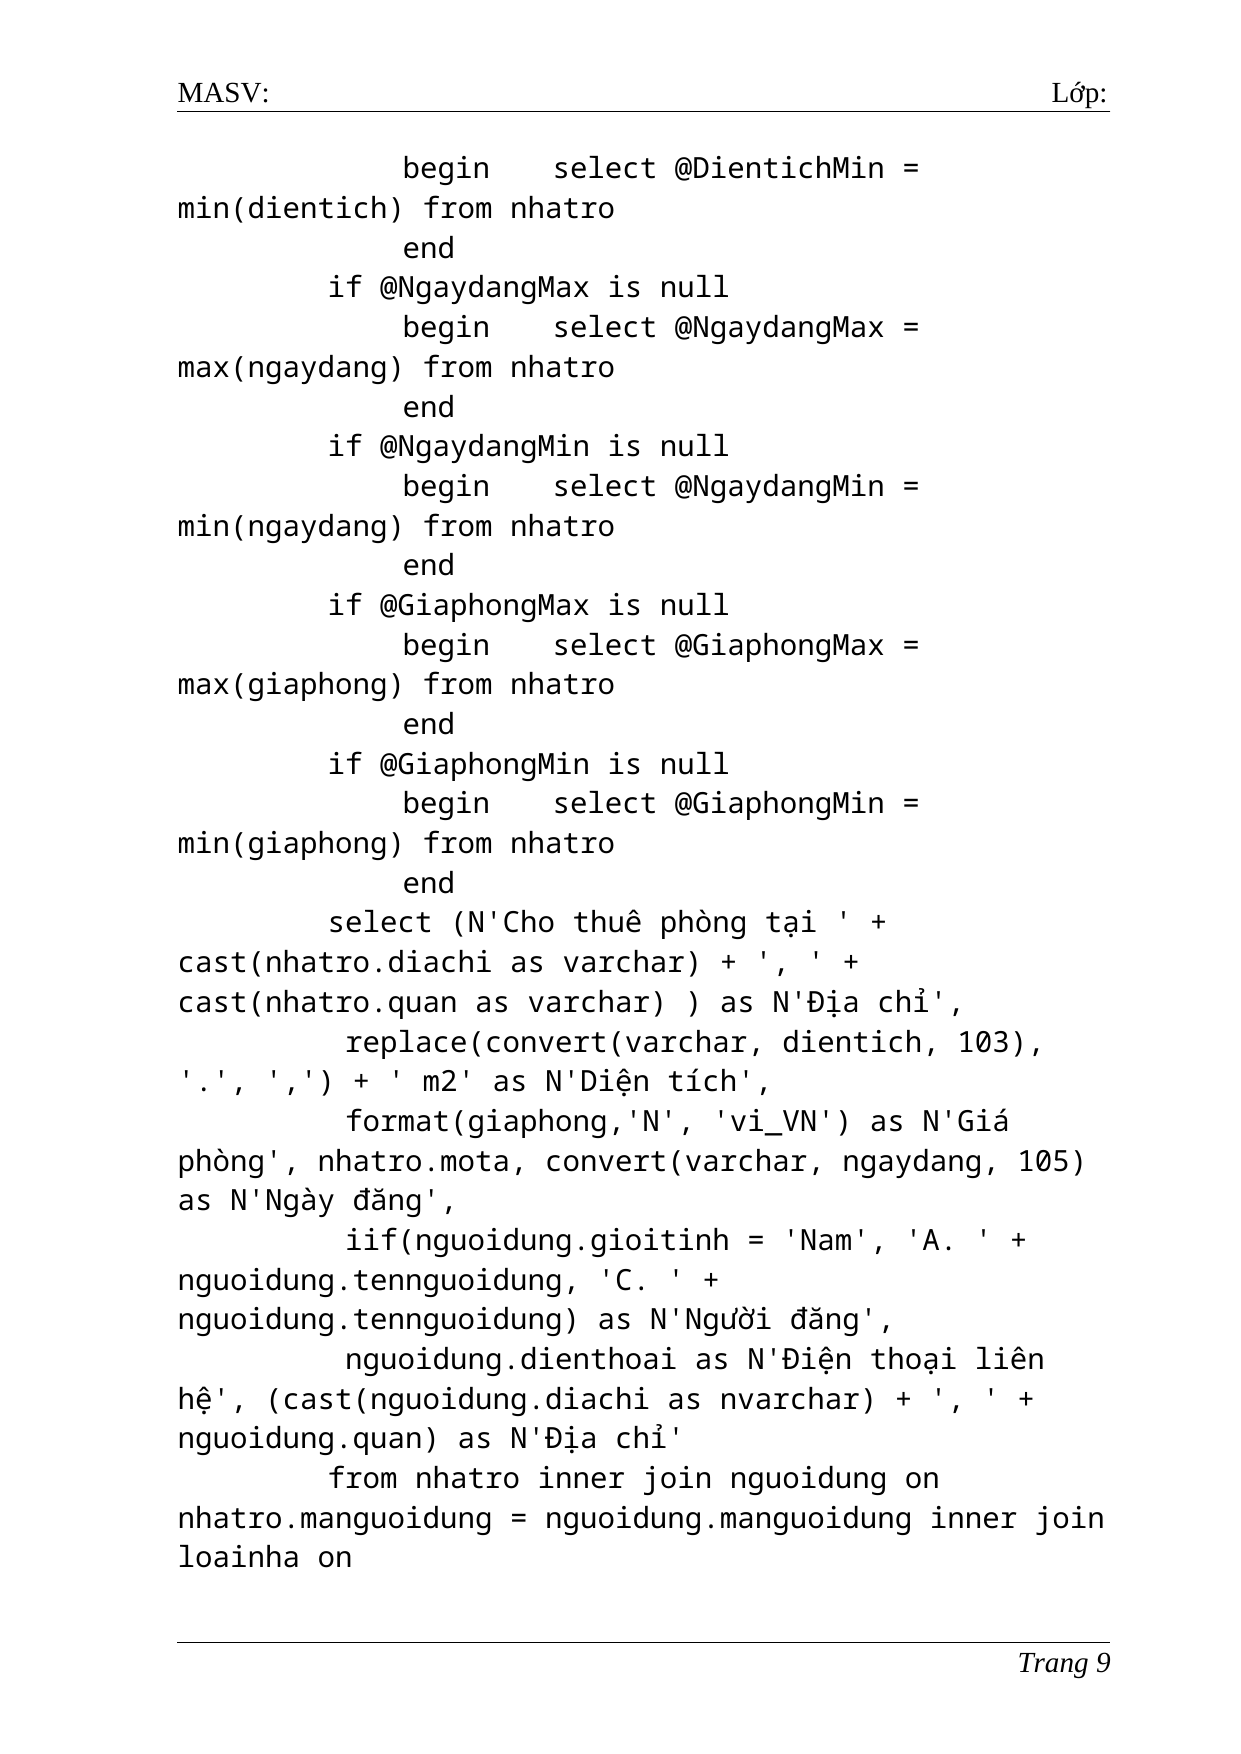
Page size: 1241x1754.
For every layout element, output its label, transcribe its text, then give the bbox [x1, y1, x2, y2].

text iif(nguoidung.gioitinh = 'Nam', 'A. ' + nguoidung.tennguoidung, 'C. ' + nguoidung.tennguoidung) as N'Người đăng', [177, 1219, 1110, 1338]
text end [177, 862, 1110, 902]
text replace(convert(varchar, dientich, 103), '.', ',') + ' m2' as N'Diện tích', [177, 1021, 1110, 1100]
text if @GiaphongMin is null [177, 743, 1110, 783]
text if @NgaydangMin is null [177, 426, 1110, 465]
text begin select @GiaphongMax = max(giaphong) from nhatro [177, 624, 1110, 703]
text begin select @GiaphongMin = min(giaphong) from nhatro [177, 783, 1110, 862]
text if @GiaphongMax is null [177, 584, 1110, 624]
text begin select @NgaydangMax = max(ngaydang) from nhatro [177, 306, 1110, 386]
text from nhatro inner join nguoidung on nhatro.manguoidung = nguoidung.manguoidung inner join loainha on [177, 1457, 1110, 1576]
text end [177, 544, 1110, 584]
text nguoidung.dienthoai as N'Điện thoại liên hệ', (cast(nguoidung.diachi as nvarchar) + ', ' + nguoidung.quan) as N'Địa chỉ' [177, 1338, 1110, 1457]
text begin select @DientichMin = min(dientich) from nhatro [177, 148, 1110, 227]
text end [177, 227, 1110, 267]
text format(giaphong,'N', 'vi_VN') as N'Giá phòng', nhatro.mota, convert(varchar, ngaydang, 105) as N'Ngày đăng', [177, 1100, 1110, 1219]
text if @NgaydangMax is null [177, 267, 1110, 306]
text begin select @NgaydangMin = min(ngaydang) from nhatro [177, 465, 1110, 544]
text end [177, 386, 1110, 426]
text end [177, 703, 1110, 743]
text select (N'Cho thuê phòng tại ' + cast(nhatro.diachi as varchar) + ', ' + cast(nhatro.quan as varchar) ) as N'Địa chỉ', [177, 902, 1110, 1021]
